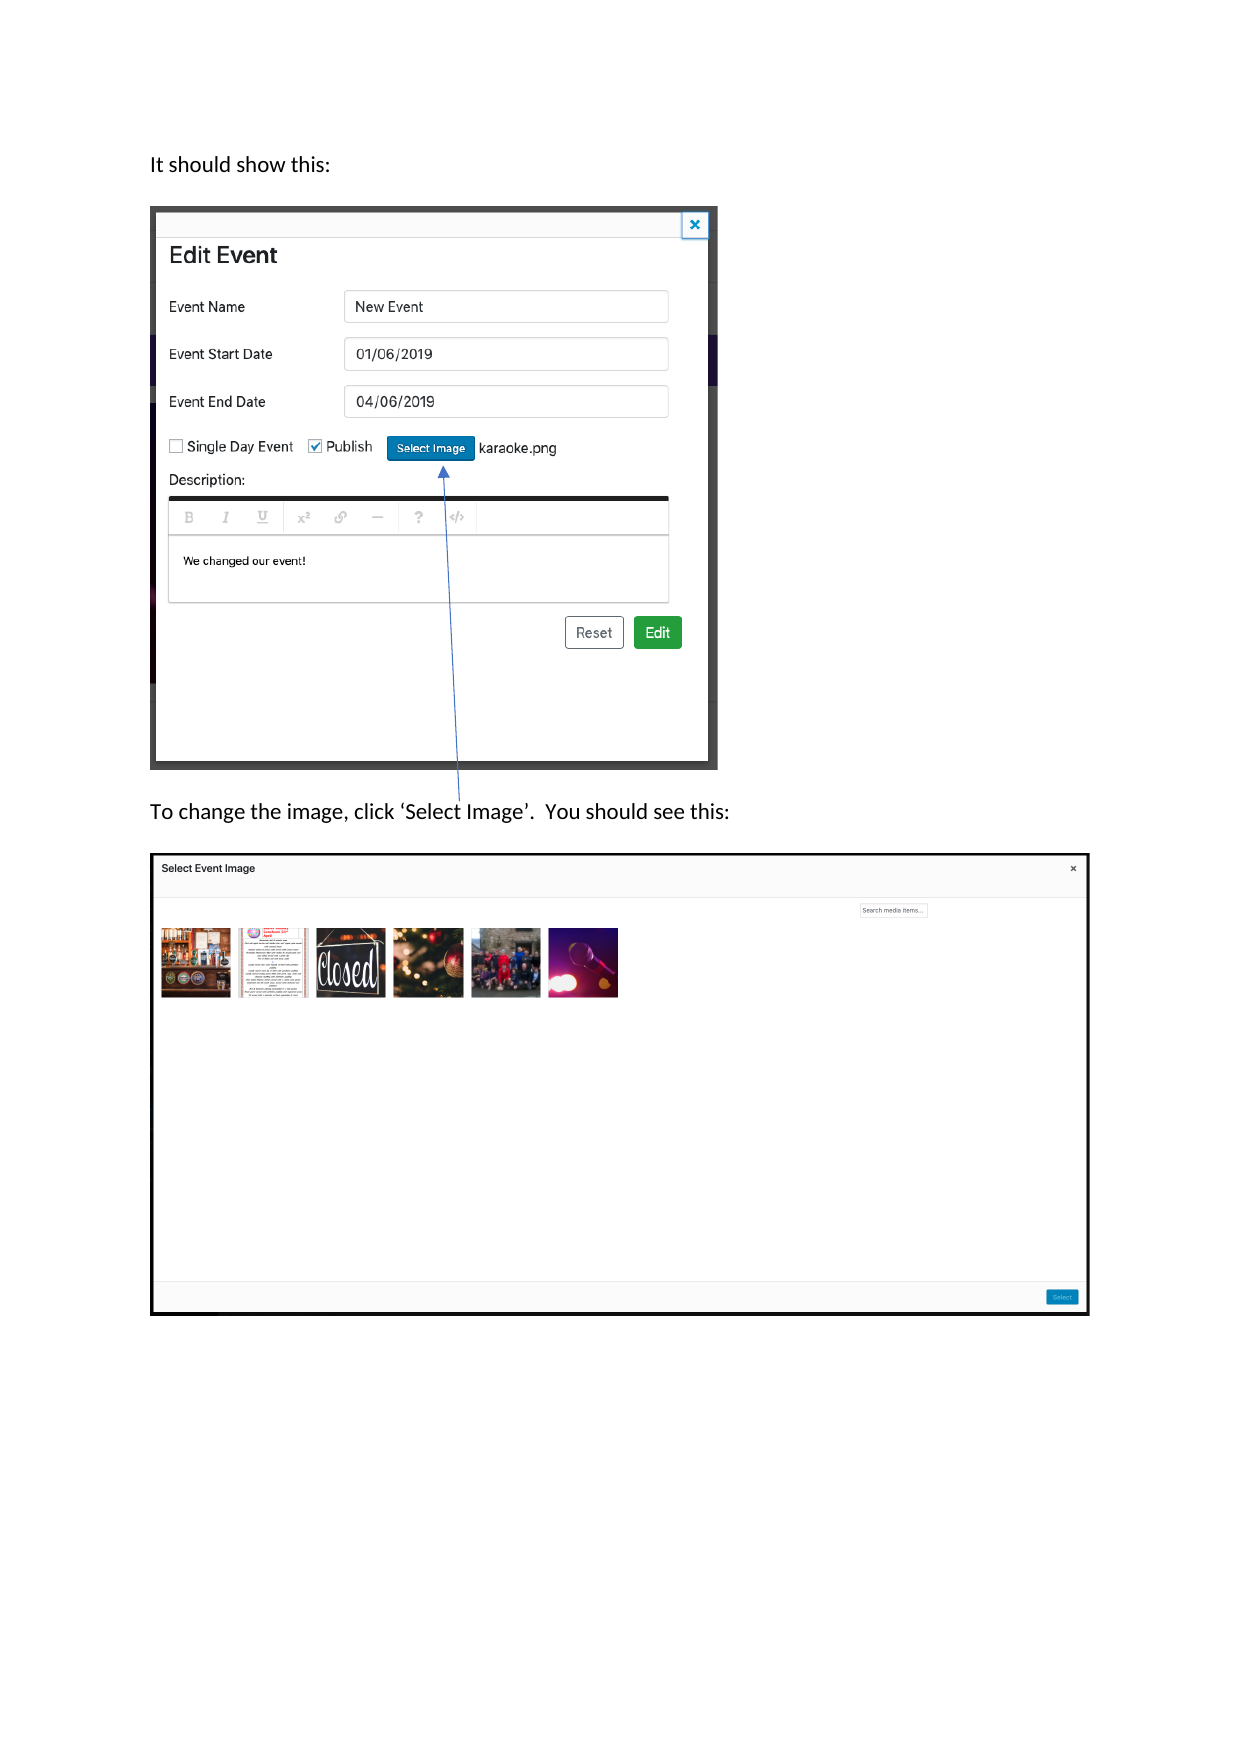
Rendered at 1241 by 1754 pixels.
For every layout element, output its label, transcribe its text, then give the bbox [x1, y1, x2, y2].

text It should show this: [150, 150, 1090, 178]
picture [150, 853, 1090, 1316]
picture [150, 206, 718, 770]
text To change the image, click ‘Select Image’. You should see this: [150, 797, 1090, 825]
